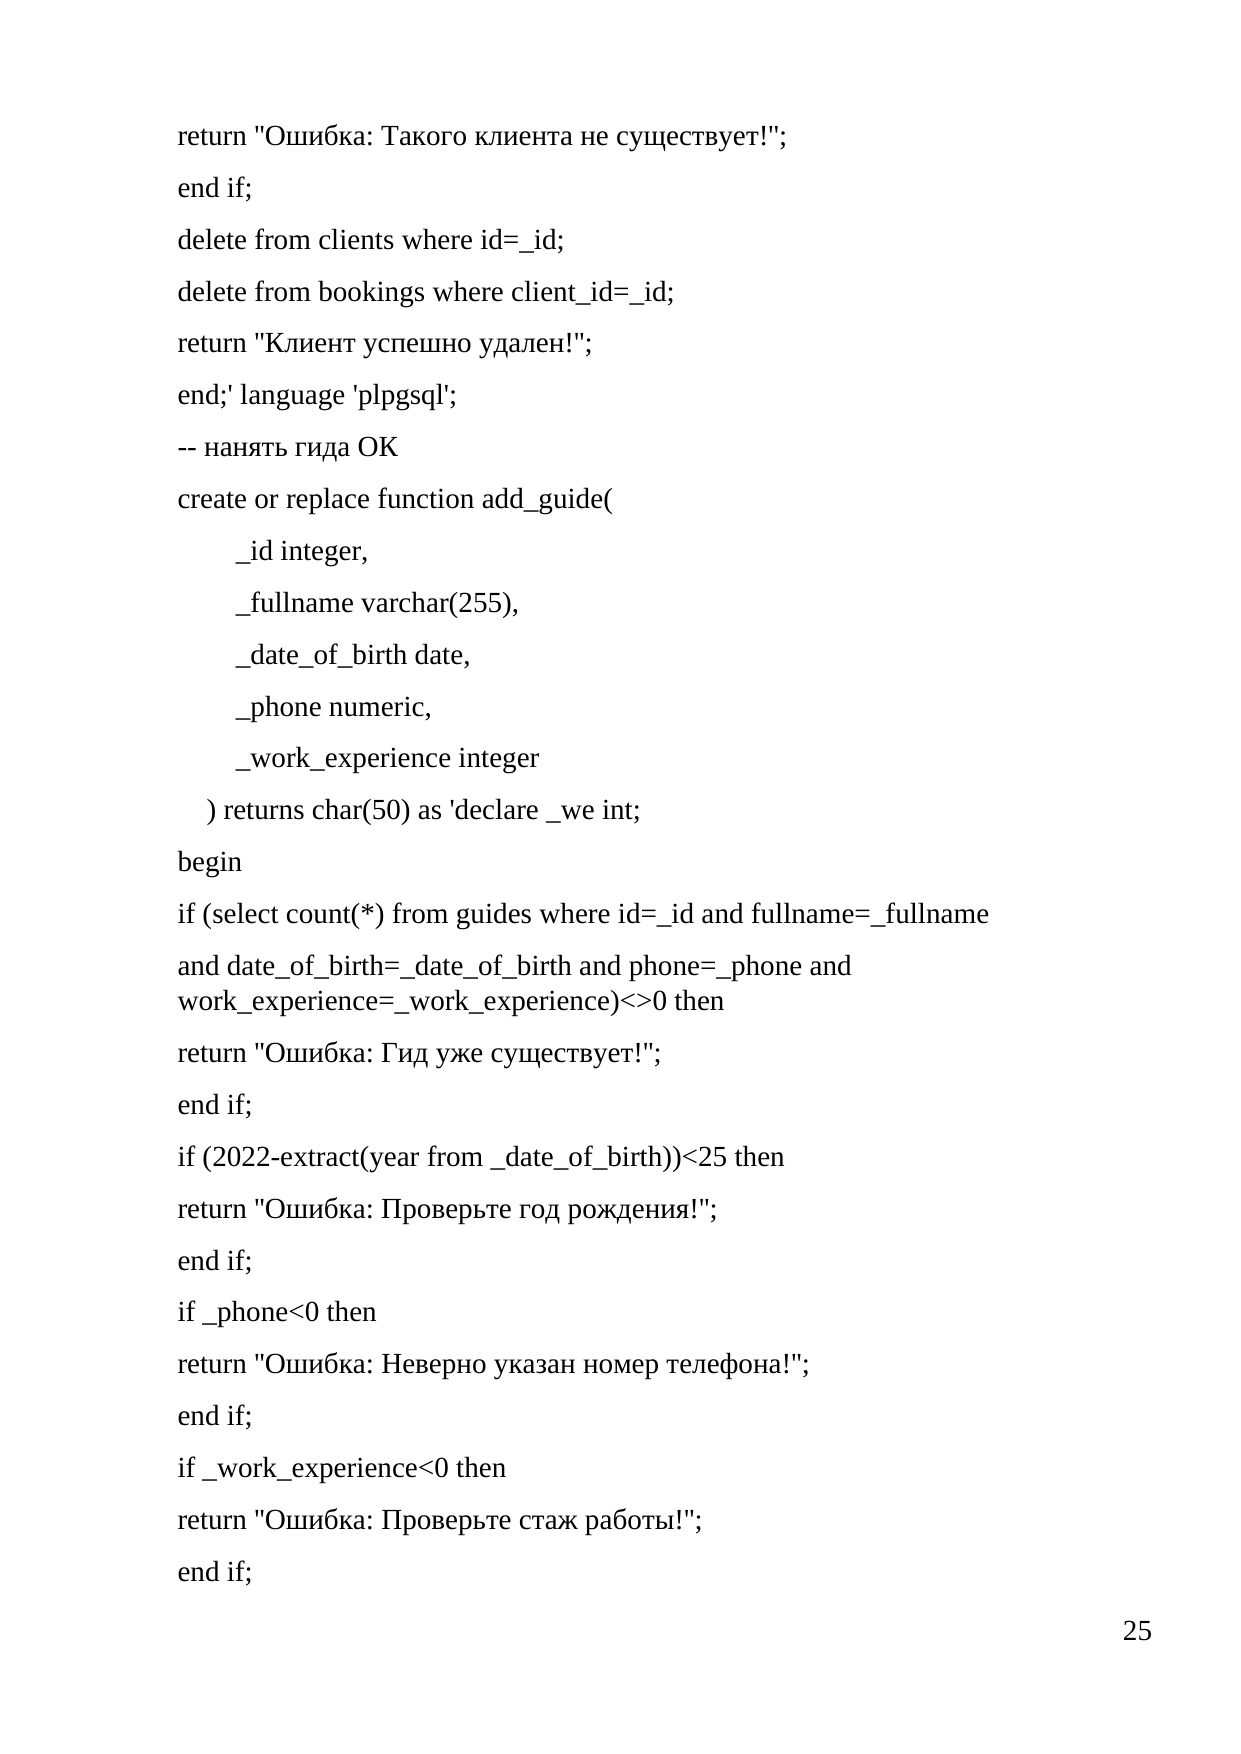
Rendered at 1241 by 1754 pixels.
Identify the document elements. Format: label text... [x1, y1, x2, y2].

text end if; [177, 1554, 1152, 1587]
text ) returns char(50) as 'declare _we int; [177, 792, 1152, 826]
text _phone numeric, [177, 689, 1152, 722]
text return ''Ошибка: Такого клиента не существует!''; [177, 118, 1152, 152]
text delete from bookings where client_id=_id; [177, 274, 1152, 307]
text return ''Ошибка: Проверьте год рождения!''; [177, 1191, 1152, 1224]
text end;' language 'plpgsql'; [177, 377, 1152, 411]
text if (2022-extract(year from _date_of_birth))<25 then [177, 1139, 1152, 1172]
text return ''Клиент успешно удален!''; [177, 326, 1152, 359]
text _work_experience integer [177, 741, 1152, 774]
text if _phone<0 then [177, 1294, 1152, 1328]
text _id integer, [177, 533, 1152, 567]
text begin [177, 844, 1152, 878]
text end if; [177, 170, 1152, 203]
text create or replace function add_guide( [177, 481, 1152, 515]
text if _work_experience<0 then [177, 1450, 1152, 1484]
text _fullname varchar(255), [177, 585, 1152, 618]
text return ''Ошибка: Гид уже существует!''; [177, 1035, 1152, 1069]
text end if; [177, 1243, 1152, 1276]
text return ''Ошибка: Неверно указан номер телефона!''; [177, 1346, 1152, 1380]
text end if; [177, 1087, 1152, 1121]
text -- нанять гида ОК [177, 429, 1152, 463]
text return ''Ошибка: Проверьте стаж работы!''; [177, 1502, 1152, 1536]
text if (select count(*) from guides where id=_id and fullname=_fullname [177, 896, 1152, 930]
text and date_of_birth=_date_of_birth and phone=_phone and work_experience=_work_experience)<>0 then [177, 948, 1152, 1017]
text delete from clients where id=_id; [177, 222, 1152, 255]
text end if; [177, 1398, 1152, 1432]
text _date_of_birth date, [177, 637, 1152, 670]
